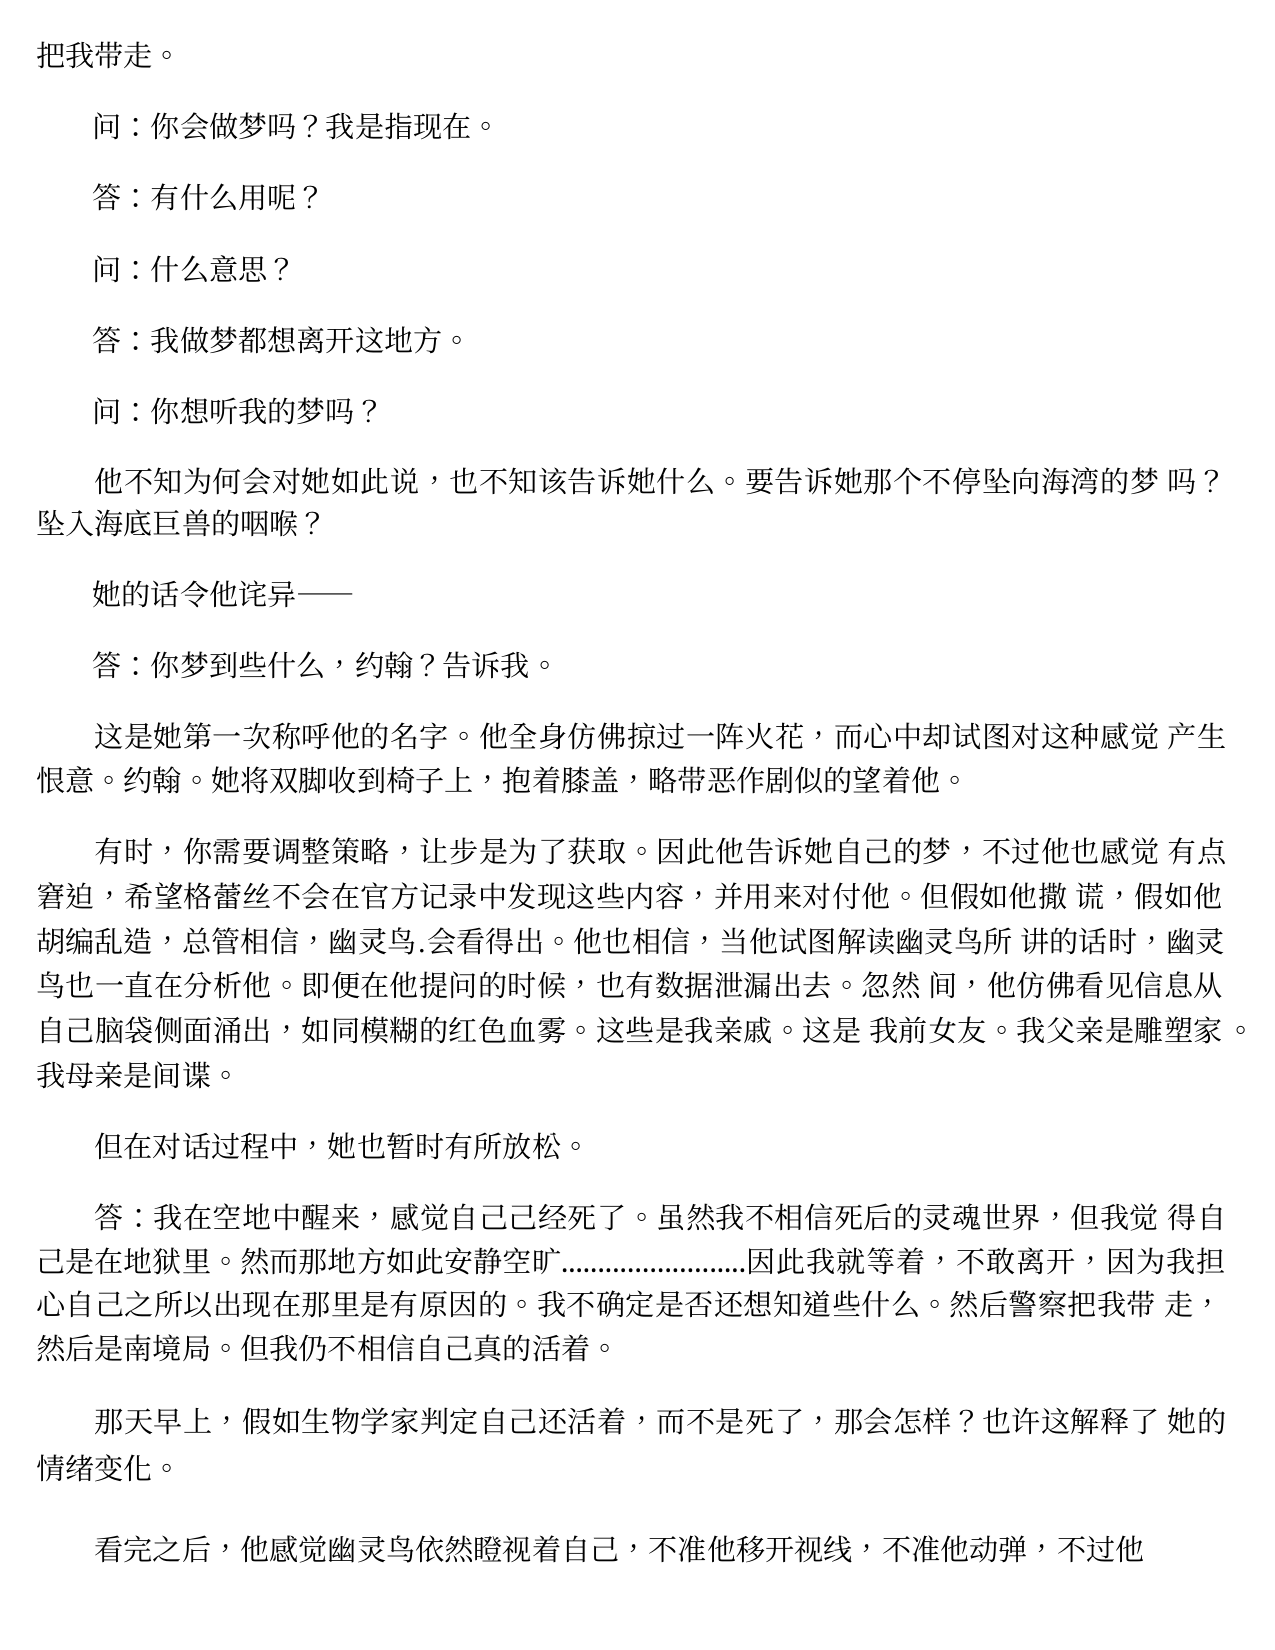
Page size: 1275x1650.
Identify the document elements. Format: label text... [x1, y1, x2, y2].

text 问：你会做梦吗？我是指现在。 [36, 102, 1227, 146]
text 答：我在空地中醒来，感觉自己己经死了。虽然我不相信死后的灵魂世界，但我觉 得自己是在地狱里。然而那地方如此安静空旷 .....因此我就等着，不敢离开，因为我担 心自己之所以出现在那里是有原因的。我不确定是否还想知道些什么。然后警察把我带 走，然后是南境局。但我仍不相信自己真的活着。 [36, 1193, 1227, 1368]
text 他不知为何会对她如此说，也不知该告诉她什么。要告诉她那个不停坠向海湾的梦 吗？坠入海底巨兽的咽喉？ [36, 458, 1227, 543]
text 答：我做梦都想离开这地方。 [36, 316, 1227, 360]
text 答：有什么用呢？ [36, 173, 1227, 217]
text 把我带走。 [36, 33, 1227, 75]
text 看完之后，他感觉幽灵鸟依然瞪视着自己，不准他移开视线，不准他动弹，不过他 [36, 1527, 1227, 1568]
text 她的话令他诧异—— [36, 570, 1227, 614]
text 答：你梦到些什么，约翰？告诉我。 [36, 641, 1227, 685]
text 但在对话过程中，她也暂时有所放松。 [36, 1122, 1227, 1166]
text 问：你想听我的梦吗？ [36, 387, 1227, 431]
text 这是她第一次称呼他的名字。他全身仿佛掠过一阵火花，而心中却试图对这种感觉 产生恨意。约翰。她将双脚收到椅子上，抱着膝盖，略带恶作剧似的望着他。 [36, 712, 1227, 800]
text 有时，你需要调整策略，让步是为了获取。因此他告诉她自己的梦，不过他也感觉 有点窘迫，希望格蕾丝不会在官方记录中发现这些内容，并用来对付他。但假如他撒 谎，假如他胡编乱造，总管相信，幽灵鸟.会看得出。他也相信，当他试图解读幽灵鸟所 讲的话时，幽灵鸟也一直在分析他。即便在他提问的时候，也有数据泄漏出去。忽然 间，他仿佛看见信息从自己脑袋侧面涌出，如同模糊的红色血雾。这些是我亲戚。这是 我前女友。我父亲是雕塑家。我母亲是间谍。 [36, 827, 1227, 1095]
text 那天早上，假如生物学家判定自己还活着，而不是死了，那会怎样？也许这解释了 她的情绪变化。 [36, 1395, 1227, 1489]
text 问：什么意思？ [36, 244, 1227, 289]
